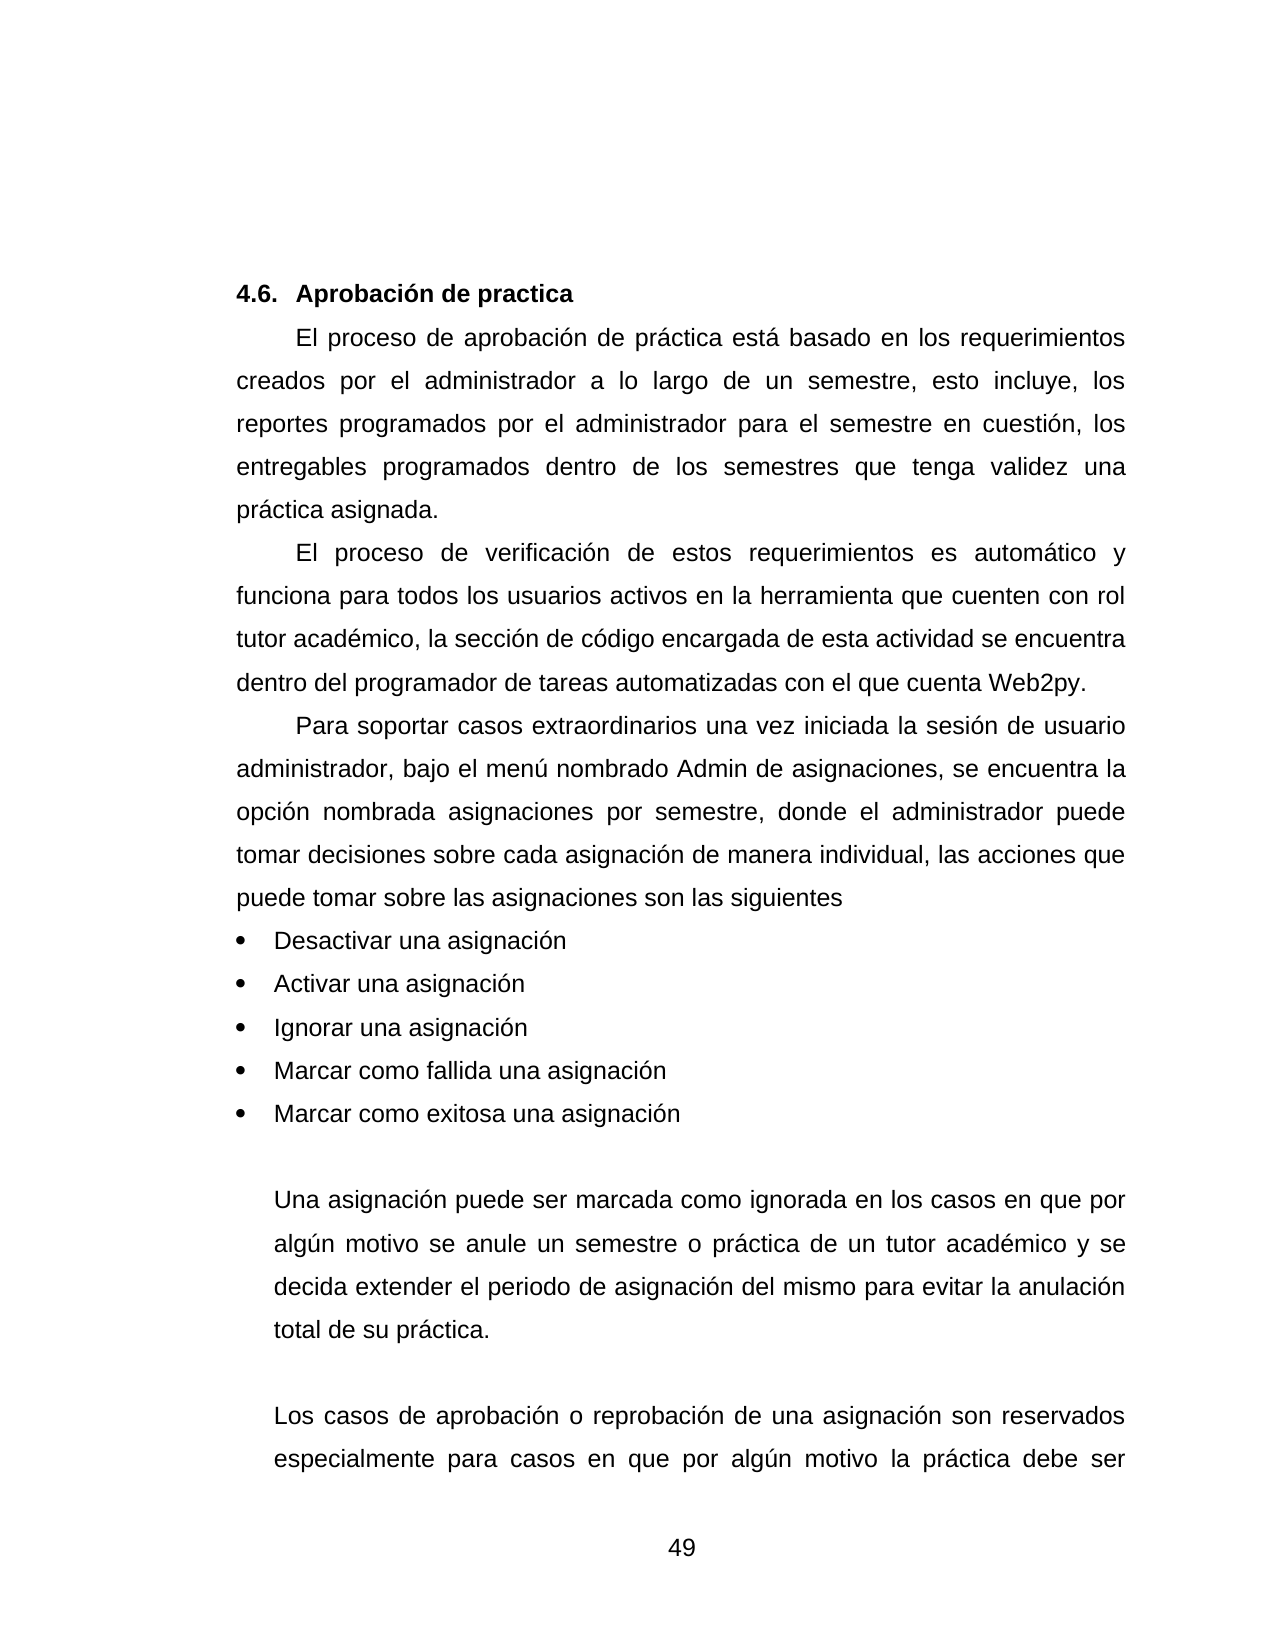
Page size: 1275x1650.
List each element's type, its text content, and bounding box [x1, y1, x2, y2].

list Ignorar una asignación [236, 1013, 1127, 1042]
text El proceso de verificación de estos requerimientos es automático y funciona para todos los usuarios activos en la herramienta que cuenten con rol tutor académico, la sección de código encargada de esta actividad se encuentra dentro del programador de tareas automatizadas con el que cuenta Web2py. [236, 538, 1127, 696]
list Marcar como exitosa una asignación [236, 1099, 1127, 1128]
list Desactivar una asignación [236, 926, 1127, 955]
text Para soportar casos extraordinarios una vez iniciada la sesión de usuario administrador, bajo el menú nombrado Admin de asignaciones, se encuentra la opción nombrada asignaciones por semestre, donde el administrador puede tomar decisiones sobre cada asignación de manera individual, las acciones que puede tomar sobre las asignaciones son las siguientes [236, 711, 1127, 912]
text El proceso de aprobación de práctica está basado en los requerimientos creados por el administrador a lo largo de un semestre, esto incluye, los reportes programados por el administrador para el semestre en cuestión, los entregables programados dentro de los semestres que tenga validez una práctica asignada. [236, 322, 1127, 524]
list Activar una asignación [236, 969, 1127, 998]
list Marcar como fallida una asignación [236, 1056, 1127, 1085]
text Una asignación puede ser marcada como ignorada en los casos en que por algún motivo se anule un semestre o práctica de un tutor académico y se decida extender el periodo de asignación del mismo para evitar la anulación total de su práctica. [274, 1186, 1127, 1344]
text Aprobación de practica [236, 279, 1127, 308]
